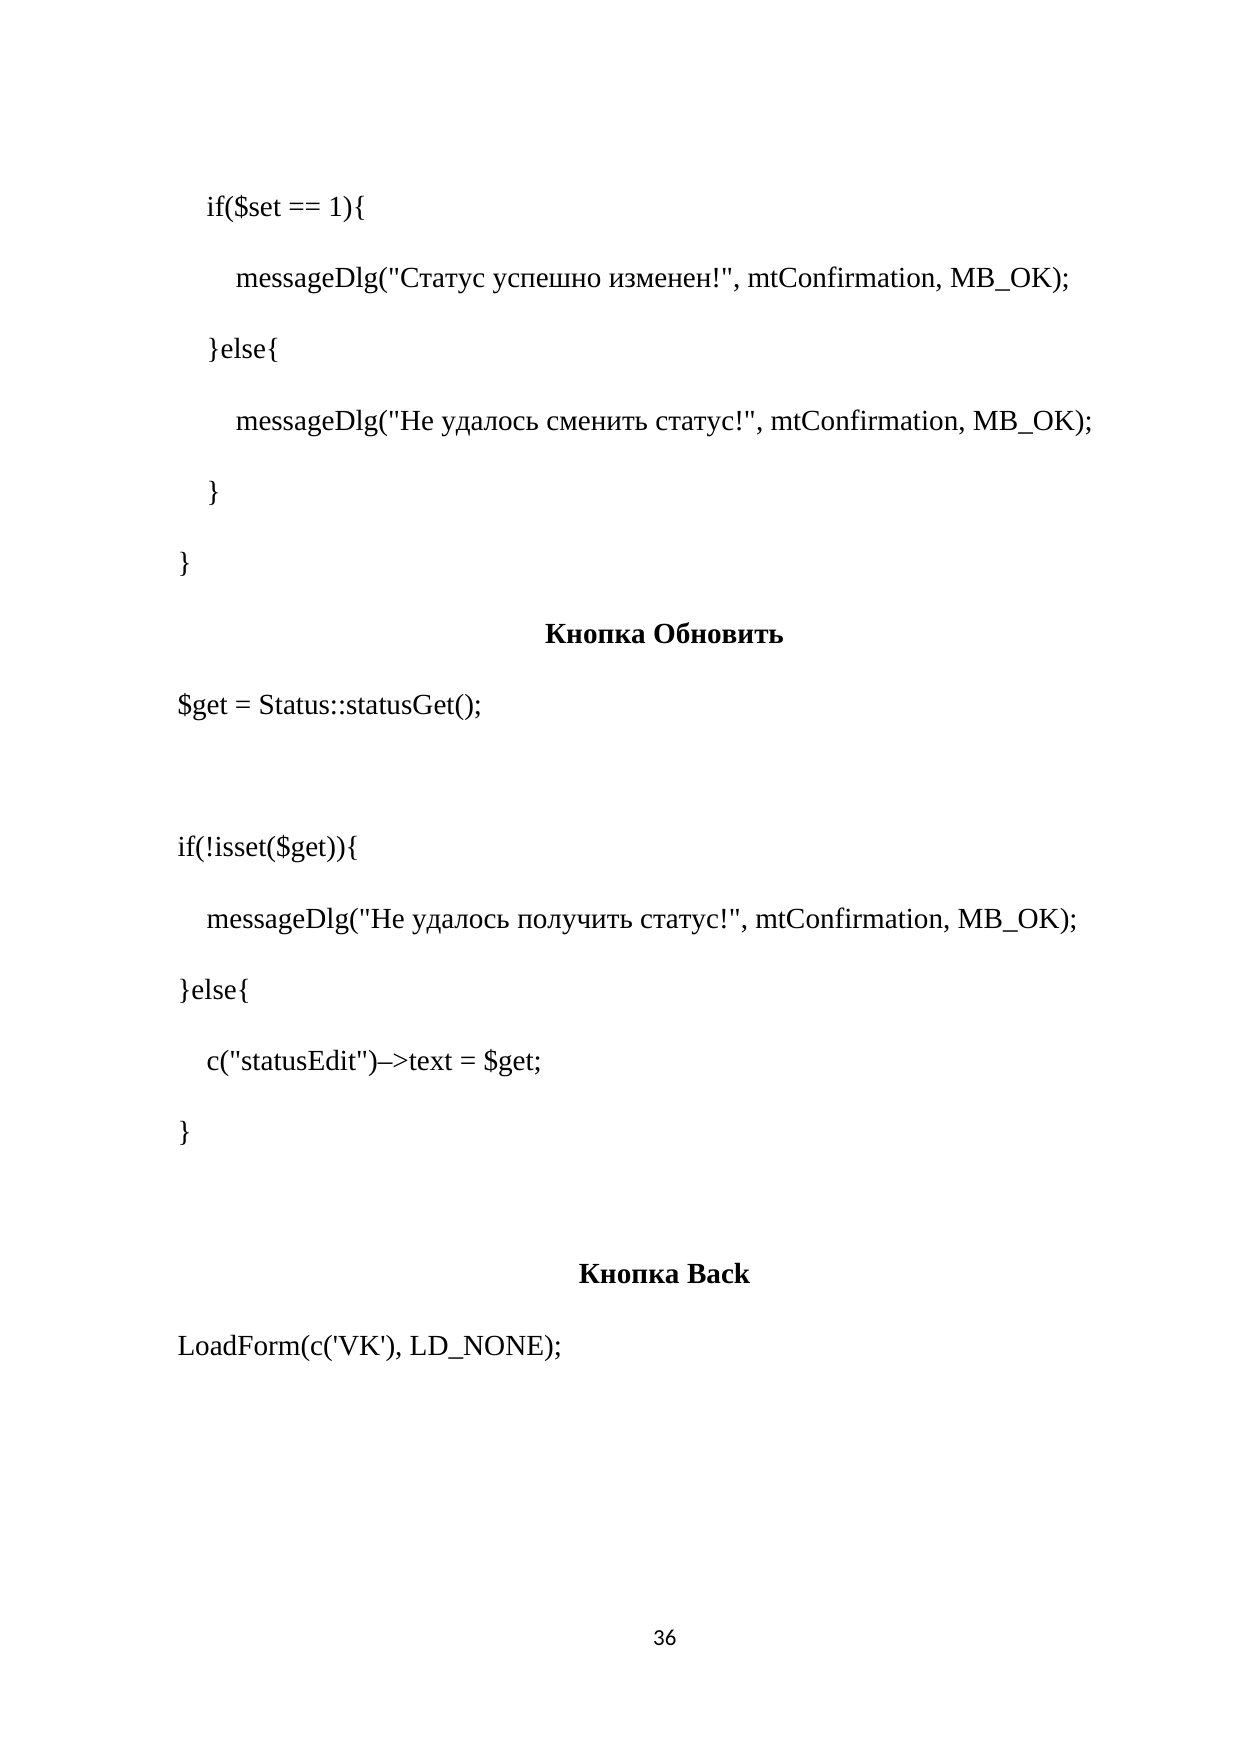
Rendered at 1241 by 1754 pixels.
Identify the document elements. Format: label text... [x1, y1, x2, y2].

text if(!isset($get)){ [177, 829, 1152, 863]
text } [177, 474, 1152, 507]
text messageDlg("Не удалось получить статус!", mtConfirmation, MB_OK); [177, 901, 1152, 934]
text messageDlg("Не удалось сменить статус!", mtConfirmation, MB_OK); [177, 403, 1152, 436]
text LoadForm(c('VK'), LD_NONE); [177, 1328, 1152, 1361]
text } [177, 545, 1152, 578]
text messageDlg("Статус успешно изменен!", mtConfirmation, MB_OK); [177, 260, 1152, 294]
text Кнопка Обновить [177, 616, 1152, 650]
text }else{ [177, 332, 1152, 365]
text c("statusEdit")–>text = $get; [177, 1043, 1152, 1077]
text $get = Status::statusGet(); [177, 687, 1152, 721]
text } [177, 1114, 1152, 1148]
text if($set == 1){ [177, 189, 1152, 223]
text }else{ [177, 972, 1152, 1005]
text Кнопка Back [177, 1256, 1152, 1290]
